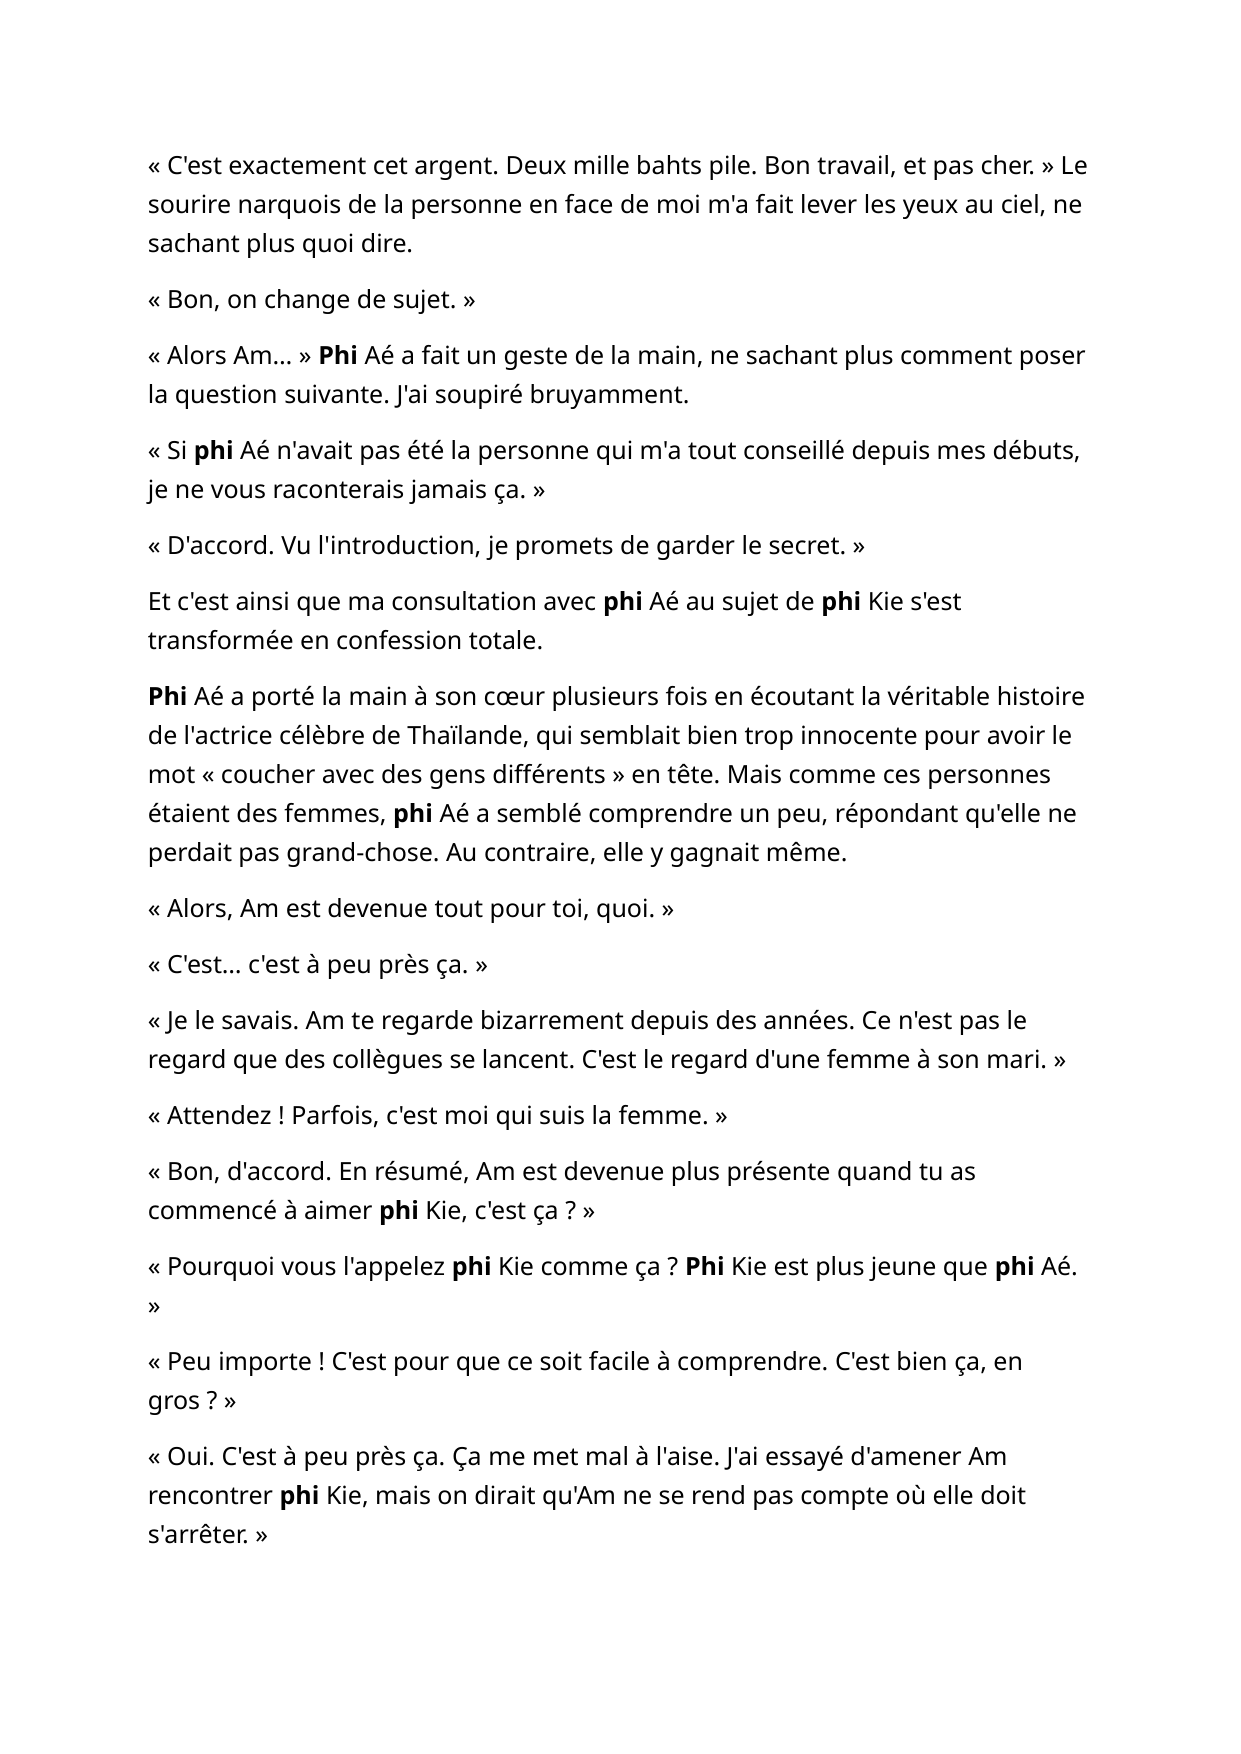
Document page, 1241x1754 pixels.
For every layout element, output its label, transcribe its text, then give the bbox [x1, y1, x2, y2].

text « Peu importe ! C'est pour que ce soit facile à comprendre. C'est bien ça, en gros ? » [148, 1343, 1093, 1417]
text « C'est… c'est à peu près ça. » [148, 947, 1093, 981]
text « Alors Am… » Phi Aé a fait un geste de la main, ne sachant plus comment poser la question suivante. J'ai soupiré bruyamment. [148, 338, 1093, 411]
text « Bon, on change de sujet. » [148, 282, 1093, 316]
text Et c'est ainsi que ma consultation avec phi Aé au sujet de phi Kie s'est transformée en confession totale. [148, 583, 1093, 657]
text « Pourquoi vous l'appelez phi Kie comme ça ? Phi Kie est plus jeune que phi Aé. » [148, 1248, 1093, 1322]
text Phi Aé a porté la main à son cœur plusieurs fois en écoutant la véritable histoire de l'actrice célèbre de Thaïlande, qui semblait bien trop innocente pour avoir le mot « coucher avec des gens différents » en tête. Mais comme ces personnes étaient des femmes, phi Aé a semblé comprendre un peu, répondant qu'elle ne perdait pas grand-chose. Au contraire, elle y gagnait même. [148, 678, 1093, 869]
text « Oui. C'est à peu près ça. Ça me met mal à l'aise. J'ai essayé d'amener Am rencontrer phi Kie, mais on dirait qu'Am ne se rend pas compte où elle doit s'arrêter. » [148, 1438, 1093, 1551]
text « Si phi Aé n'avait pas été la personne qui m'a tout conseillé depuis mes débuts, je ne vous raconterais jamais ça. » [148, 433, 1093, 506]
text « D'accord. Vu l'introduction, je promets de garder le secret. » [148, 528, 1093, 562]
text « Attendez ! Parfois, c'est moi qui suis la femme. » [148, 1098, 1093, 1132]
text « Bon, d'accord. En résumé, Am est devenue plus présente quand tu as commencé à aimer phi Kie, c'est ça ? » [148, 1153, 1093, 1227]
text « C'est exactement cet argent. Deux mille bahts pile. Bon travail, et pas cher. » Le sourire narquois de la personne en face de moi m'a fait lever les yeux au ciel, ne sachant plus quoi dire. [148, 148, 1093, 260]
text « Alors, Am est devenue tout pour toi, quoi. » [148, 891, 1093, 925]
text « Je le savais. Am te regarde bizarrement depuis des années. Ce n'est pas le regard que des collègues se lancent. C'est le regard d'une femme à son mari. » [148, 1003, 1093, 1076]
